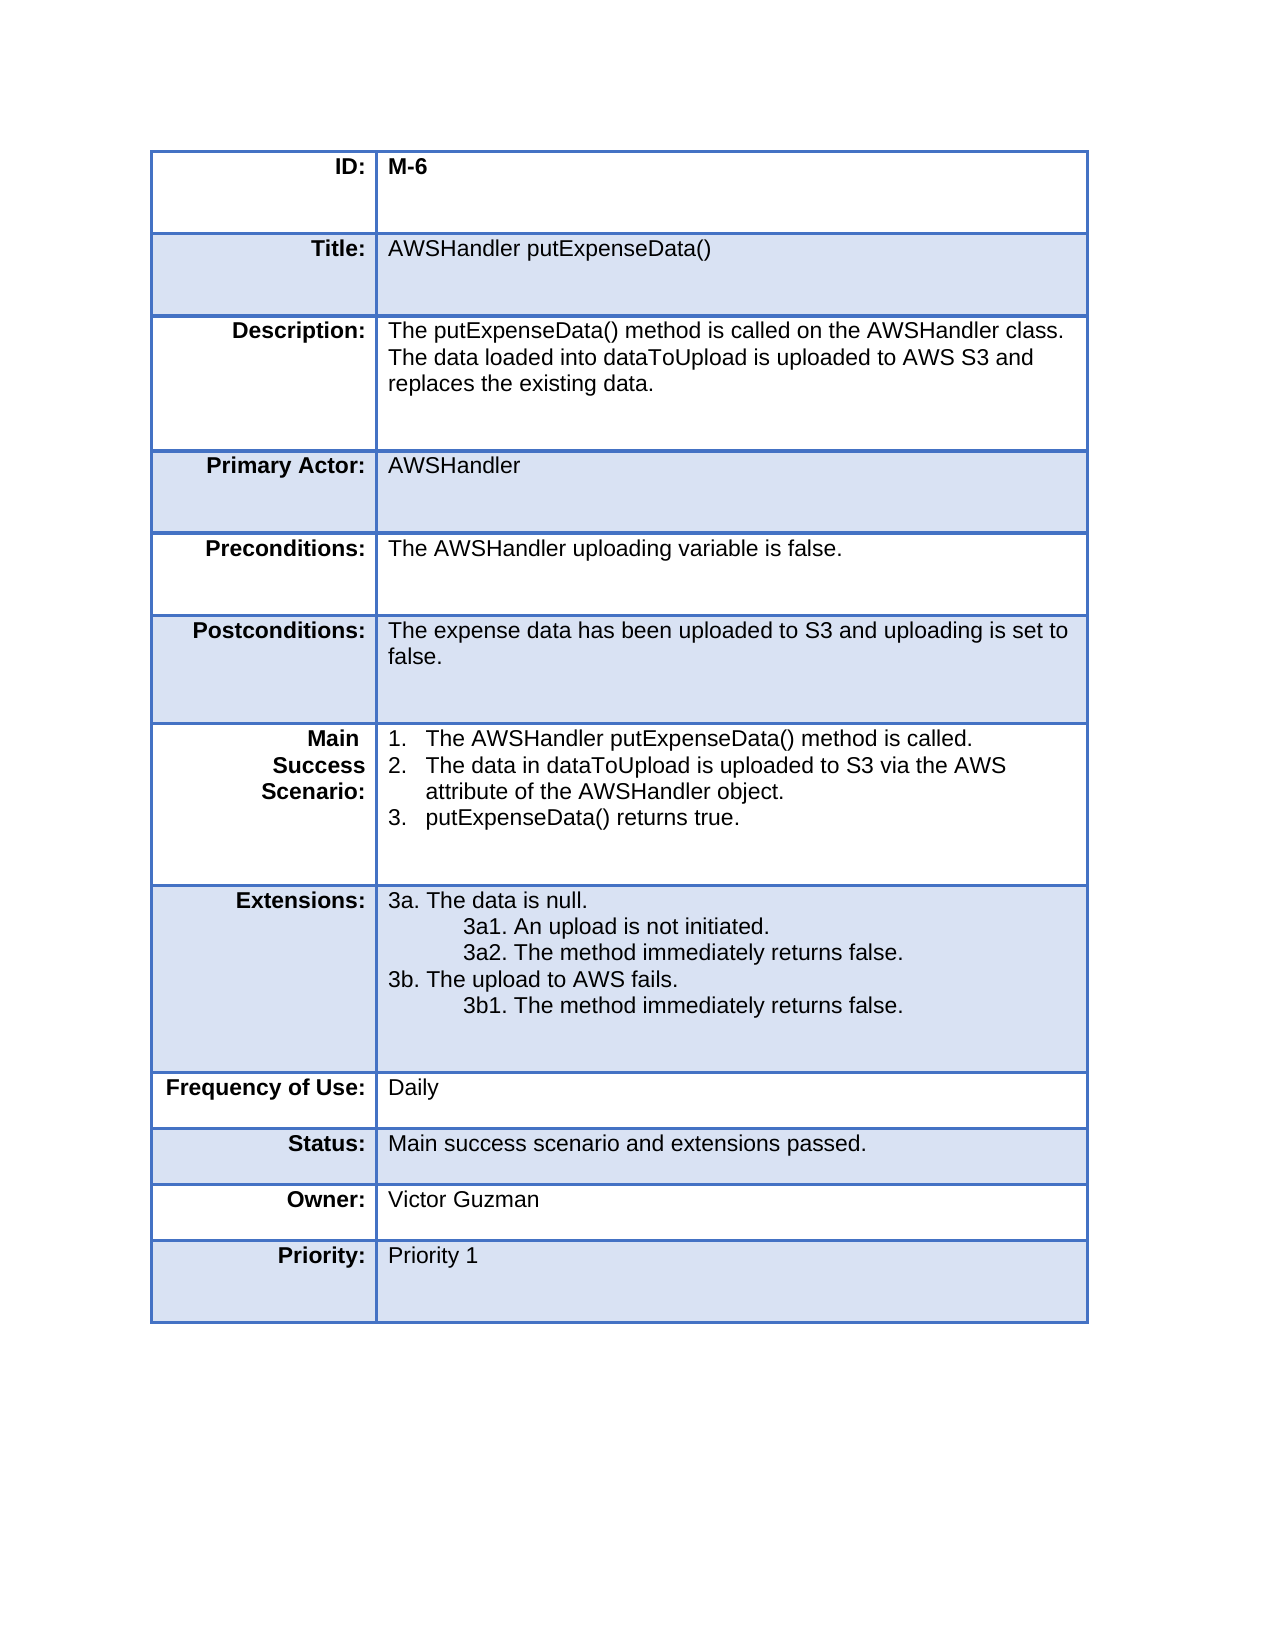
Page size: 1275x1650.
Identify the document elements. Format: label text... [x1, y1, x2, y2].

table_cell Status: [153, 1130, 375, 1183]
table_cell AWSHandler [378, 453, 1086, 531]
table_cell Daily [378, 1074, 1086, 1127]
table_cell Postconditions: [153, 617, 375, 722]
table_cell Title: [153, 235, 375, 314]
table_cell The AWSHandler uploading variable is false. [378, 535, 1086, 614]
table_cell Preconditions: [153, 535, 375, 614]
table_cell Main Success Scenario: [153, 725, 375, 883]
table_cell Owner: [153, 1186, 375, 1238]
table_cell Main success scenario and extensions passed. [378, 1130, 1086, 1183]
table_cell The AWSHandler putExpenseData() method is called. The data in dataToUpload is uploaded to S3 via the AWS attribute of the AWSHandler object. putExpenseData() returns true. [378, 725, 1086, 883]
table_cell Priority: [153, 1242, 375, 1321]
table_cell The expense data has been uploaded to S3 and uploading is set to false. [378, 617, 1086, 722]
table_cell Extensions: [153, 887, 375, 1071]
table_cell Description: [153, 318, 375, 449]
table_cell Priority 1 [378, 1242, 1086, 1321]
table_header ID: [153, 153, 375, 232]
table_cell Primary Actor: [153, 453, 375, 531]
table_cell 3a. The data is null. 3a1. An upload is not initiated. 3a2. The method immediately returns false. 3b. The upload to AWS fails. 3b1. The method immediately returns false. [378, 887, 1086, 1071]
table_cell Frequency of Use: [153, 1074, 375, 1127]
table_cell Victor Guzman [378, 1186, 1086, 1238]
table_cell The putExpenseData() method is called on the AWSHandler class. The data loaded into dataToUpload is uploaded to AWS S3 and replaces the existing data. [378, 318, 1086, 449]
table_header M-6 [378, 153, 1086, 232]
table_cell AWSHandler putExpenseData() [378, 235, 1086, 314]
